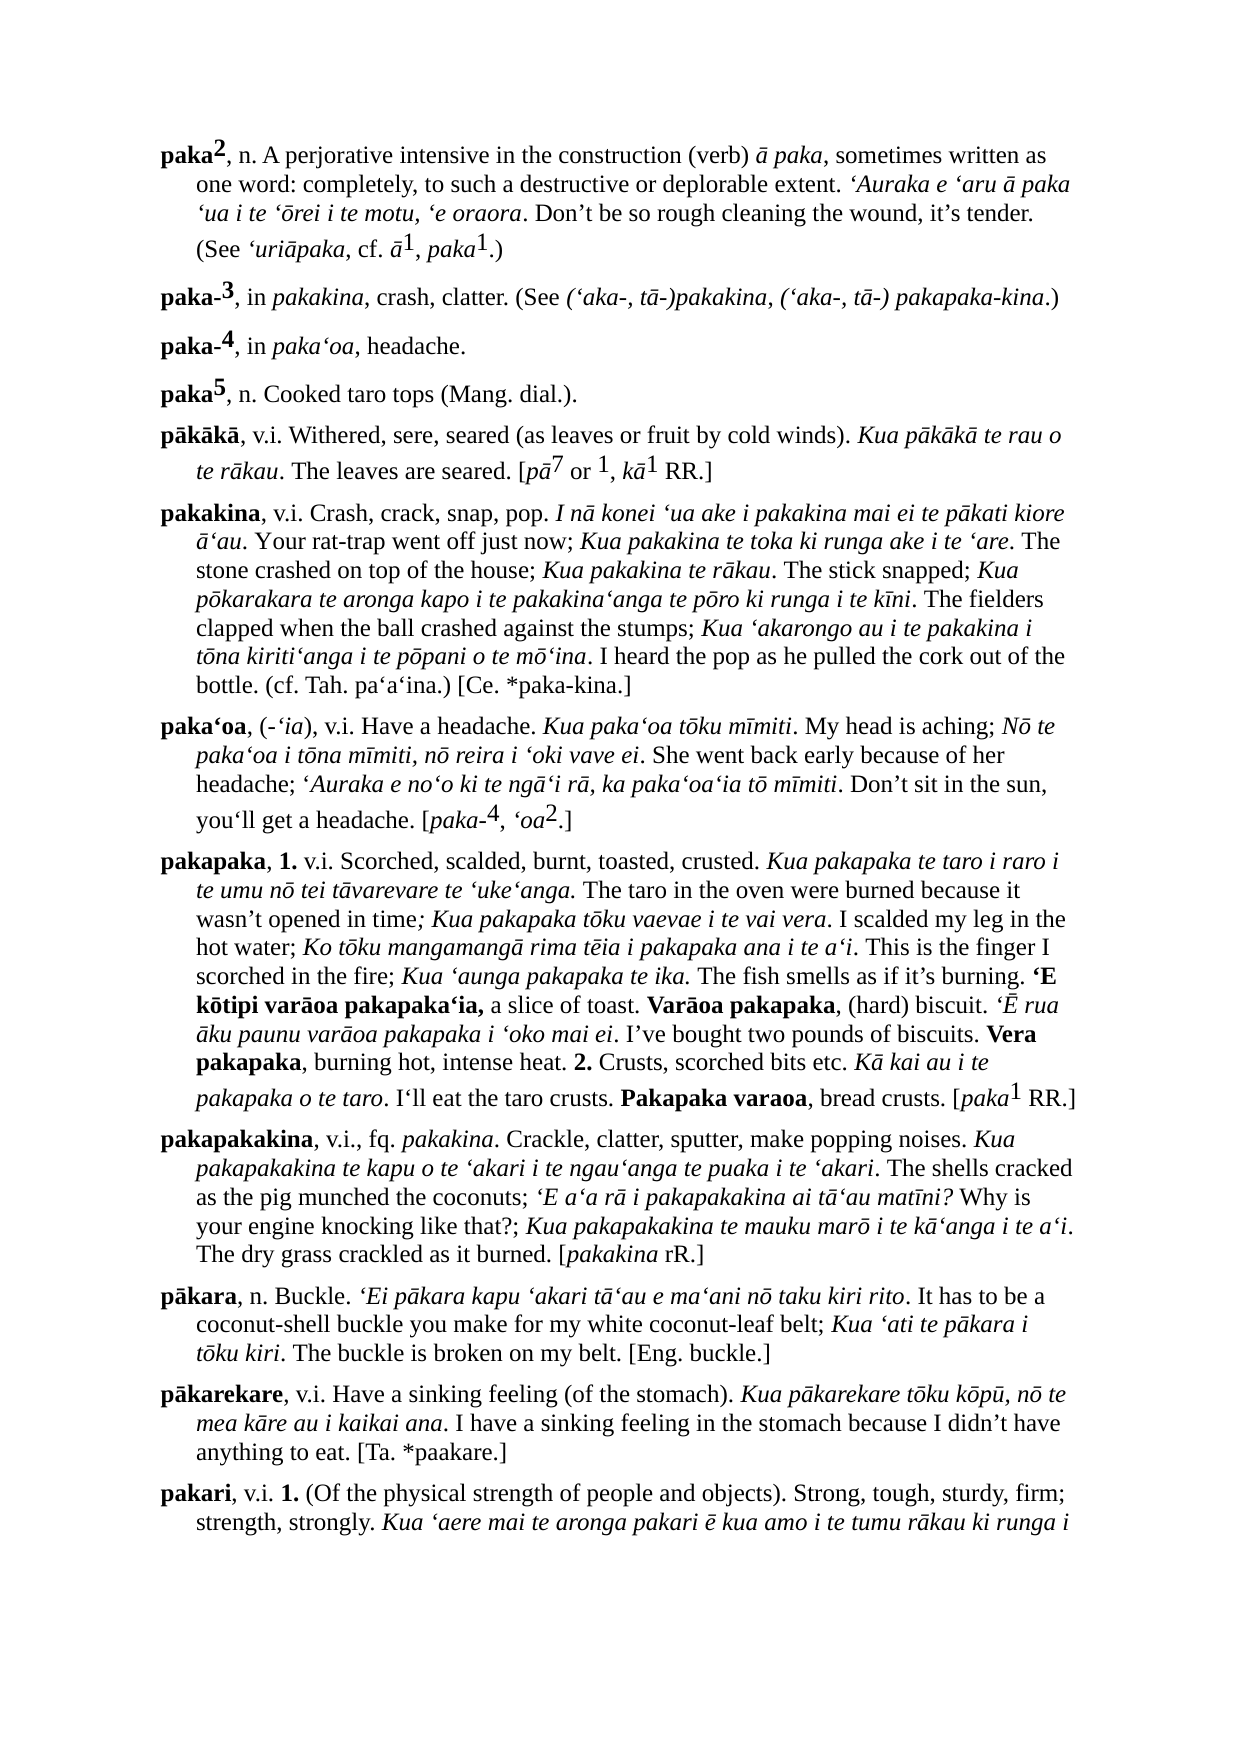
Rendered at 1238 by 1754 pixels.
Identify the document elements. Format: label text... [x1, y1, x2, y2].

text pākākā, v.i. Withered, sere, seared (as leaves or fruit by cold winds). Kua pākākā te rau o te rākau. the leaves are seared. [pā7 or 1, kā1 RR.] [160, 421, 1077, 485]
text paka5, n. Cooked taro tops (Mang. dial.). [160, 372, 1077, 408]
text pakapakakina, v.i., fq. pakakina. Crackle, clatter, sputter, make popping noises. Kua pakapakakina te kapu o te ‘akari i te ngau‘anga te puaka i te ‘akari. the shells cracked as the pig munched the coconuts; ‘e a‘a rā i pakapakakina ai tā‘au matīni? Why is your engine knocking like that?; kua pakapakakina te mauku marō i te kā‘anga i te a‘i. the dry grass crackled as it burned. [pakakina rR.] [160, 1124, 1077, 1268]
text pakapaka, 1. v.i. Scorched, scalded, burnt, toasted, crusted. Kua pakapaka te taro i raro i te umu nō tei tāvarevare te ‘uke‘anga. the taro in the oven were burned because it wasn’t opened in time; kua pakapaka tōku vaevae i te vai vera. I scalded my leg in the hot water; ko tōku mangamangā rima tēia i pakapaka ana i te a‘i. this is the finger I scorched in the fire; kua ‘aunga pakapaka te ika. the fish smells as if it’s burning. ‘E kōtipi varāoa pakapaka‘ia, a slice of toast. Varāoa pakapaka, (hard) biscuit. ‘Ē rua āku paunu varāoa pakapaka i ‘oko mai ei. I’ve bought two pounds of biscuits. Vera pakapaka, burning hot, intense heat. 2. Crusts, scorched bits etc. Kā kai au i te pakapaka o te taro. I‘ll eat the taro crusts. Pakapaka varaoa, bread crusts. [paka1 RR.] [160, 846, 1077, 1112]
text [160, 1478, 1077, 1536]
text paka-4, in paka‘oa, headache. [160, 324, 1077, 359]
text paka2, n. A perjorative intensive in the construction (verb) ā paka, sometimes written as one word: completely, to such a destructive or deplorable extent. ‘Auraka e ‘aru ā paka ‘ua i te ‘ōrei i te motu, ‘e oraora. don’t be so rough cleaning the wound, it’s tender. (See ‘uriāpaka, cf. ā1, paka1.) [160, 133, 1077, 263]
text pākara, n. Buckle. ‘Ei pākara kapu ‘akari tā‘au e ma‘ani nō taku kiri rito. it has to be a coconut-shell buckle you make for my white coconut-leaf belt; kua ‘ati te pākara i tōku kiri. the buckle is broken on my belt. [Eng. buckle.] [160, 1281, 1077, 1367]
text paka‘oa, (-‘ia), v.i. Have a headache. Kua paka‘oa tōku mīmiti. my head is aching; nō te paka‘oa i tōna mīmiti, nō reira i ‘oki vave ei. she went back early because of her headache; ‘Auraka e no‘o ki te ngā‘i rā, ka paka‘oa‘ia tō mīmiti. don’t sit in the sun, you‘ll get a headache. [paka-4, ‘oa2.] [160, 711, 1077, 834]
text paka-3, in pakakina, crash, clatter. (See (‘aka-, tā-)pakakina, (‘aka-, tā-) pakapaka-kina.) [160, 275, 1077, 311]
text pākarekare, v.i. Have a sinking feeling (of the stomach). Kua pākarekare tōku kōpū, nō te mea kāre au i kaikai ana. I have a sinking feeling in the stomach because I didn’t have anything to eat. [Ta. *paakare.] [160, 1379, 1077, 1466]
text pakakina, v.i. Crash, crack, snap, pop. I nā konei ‘ua ake i pakakina mai ei te pākati kiore ā‘au. your rat-trap went off just now; kua pakakina te toka ki runga ake i te ‘are. the stone crashed on top of the house; kua pakakina te rākau. the stick snapped; kua pōkarakara te aronga kapo i te pakakina‘anga te pōro ki runga i te kīni. the fielders clapped when the ball crashed against the stumps; kua ‘akarongo au i te pakakina i tōna kiriti‘anga i te pōpani o te mō‘ina. I heard the pop as he pulled the cork out of the bottle. (cf. Tah. pa‘a‘ina.) [Ce. *paka-kina.] [160, 498, 1077, 699]
